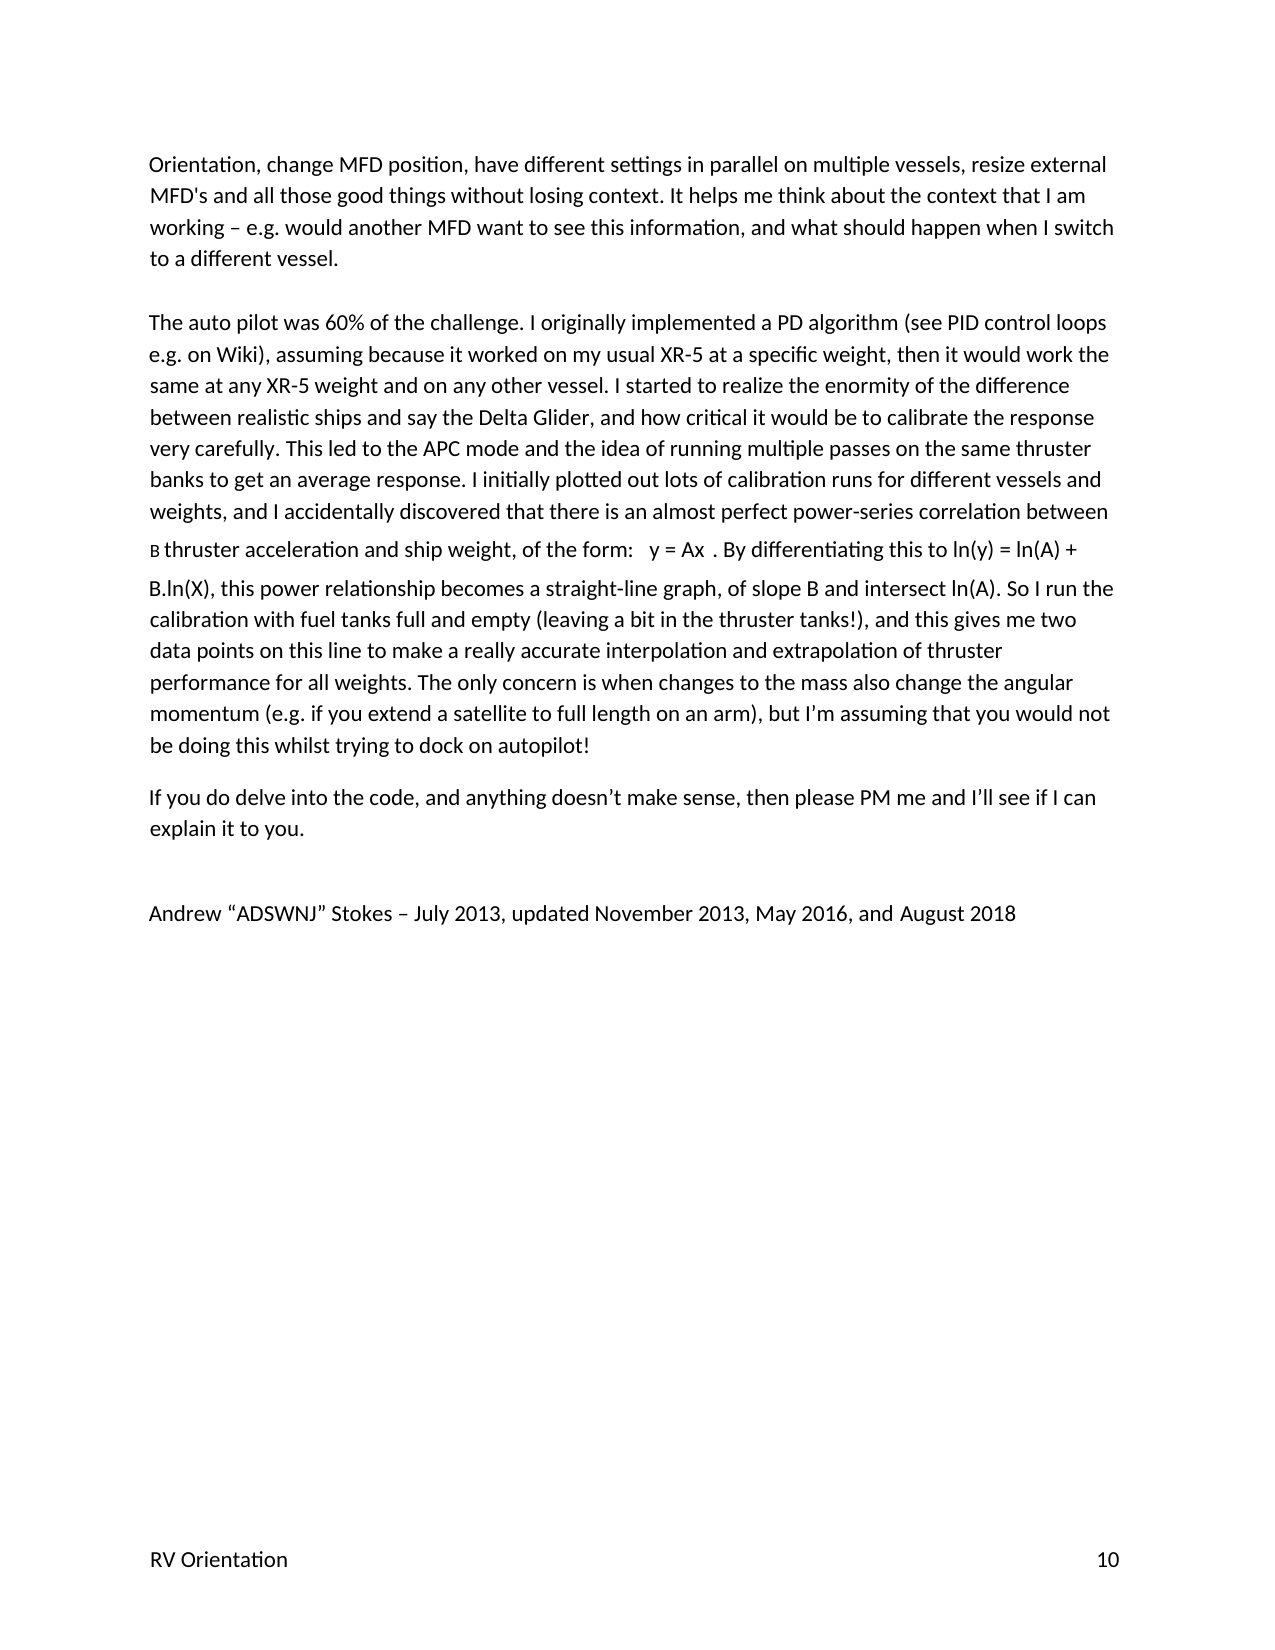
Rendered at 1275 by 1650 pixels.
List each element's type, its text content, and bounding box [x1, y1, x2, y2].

text Orientation, change MFD position, have different settings in parallel on multiple vessels, resize external MFD's and all those good things without losing context. It helps me think about the context that I am working – e.g. would another MFD want to see this information, and what should happen when I switch to a different vessel. [148, 150, 1124, 272]
text If you do delve into the code, and anything doesn’t make sense, then please PM me and I’ll see if I can explain it to you. [148, 783, 1124, 842]
text The auto pilot was 60% of the challenge. I originally implemented a PD algorithm (see PID control loops [148, 308, 1124, 336]
text e.g. on Wiki), assuming because it worked on my usual XR-5 at a specific weight, then it would work the same at any XR-5 weight and on any other vessel. I started to realize the enormity of the difference between realistic ships and say the Delta Glider, and how critical it would be to calibrate the response very carefully. This led to the APC mode and the idea of running multiple passes on the same thruster banks to get an average response. I initially plotted out lots of calibration runs for different vessels and weights, and I accidentally discovered that there is an almost perfect power-series correlation between B thruster acceleration and ship weight, of the form: y = Ax . By differentiating this to ln(y) = ln(A) + [148, 340, 1124, 565]
text Andrew “ADSWNJ” Stokes – July 2013, updated November 2013, May 2016, and August 2018 [148, 899, 1124, 927]
text B.ln(X), this power relationship becomes a straight-line graph, of slope B and intersect ln(A). So I run the calibration with fuel tanks full and empty (leaving a bit in the thruster tanks!), and this gives me two data points on this line to make a really accurate interpolation and extrapolation of thruster performance for all weights. The only concern is when changes to the mass also change the angular momentum (e.g. if you extend a satellite to full length on an arm), but I’m assuming that you would not be doing this whilst trying to dock on autopilot! [148, 574, 1124, 759]
